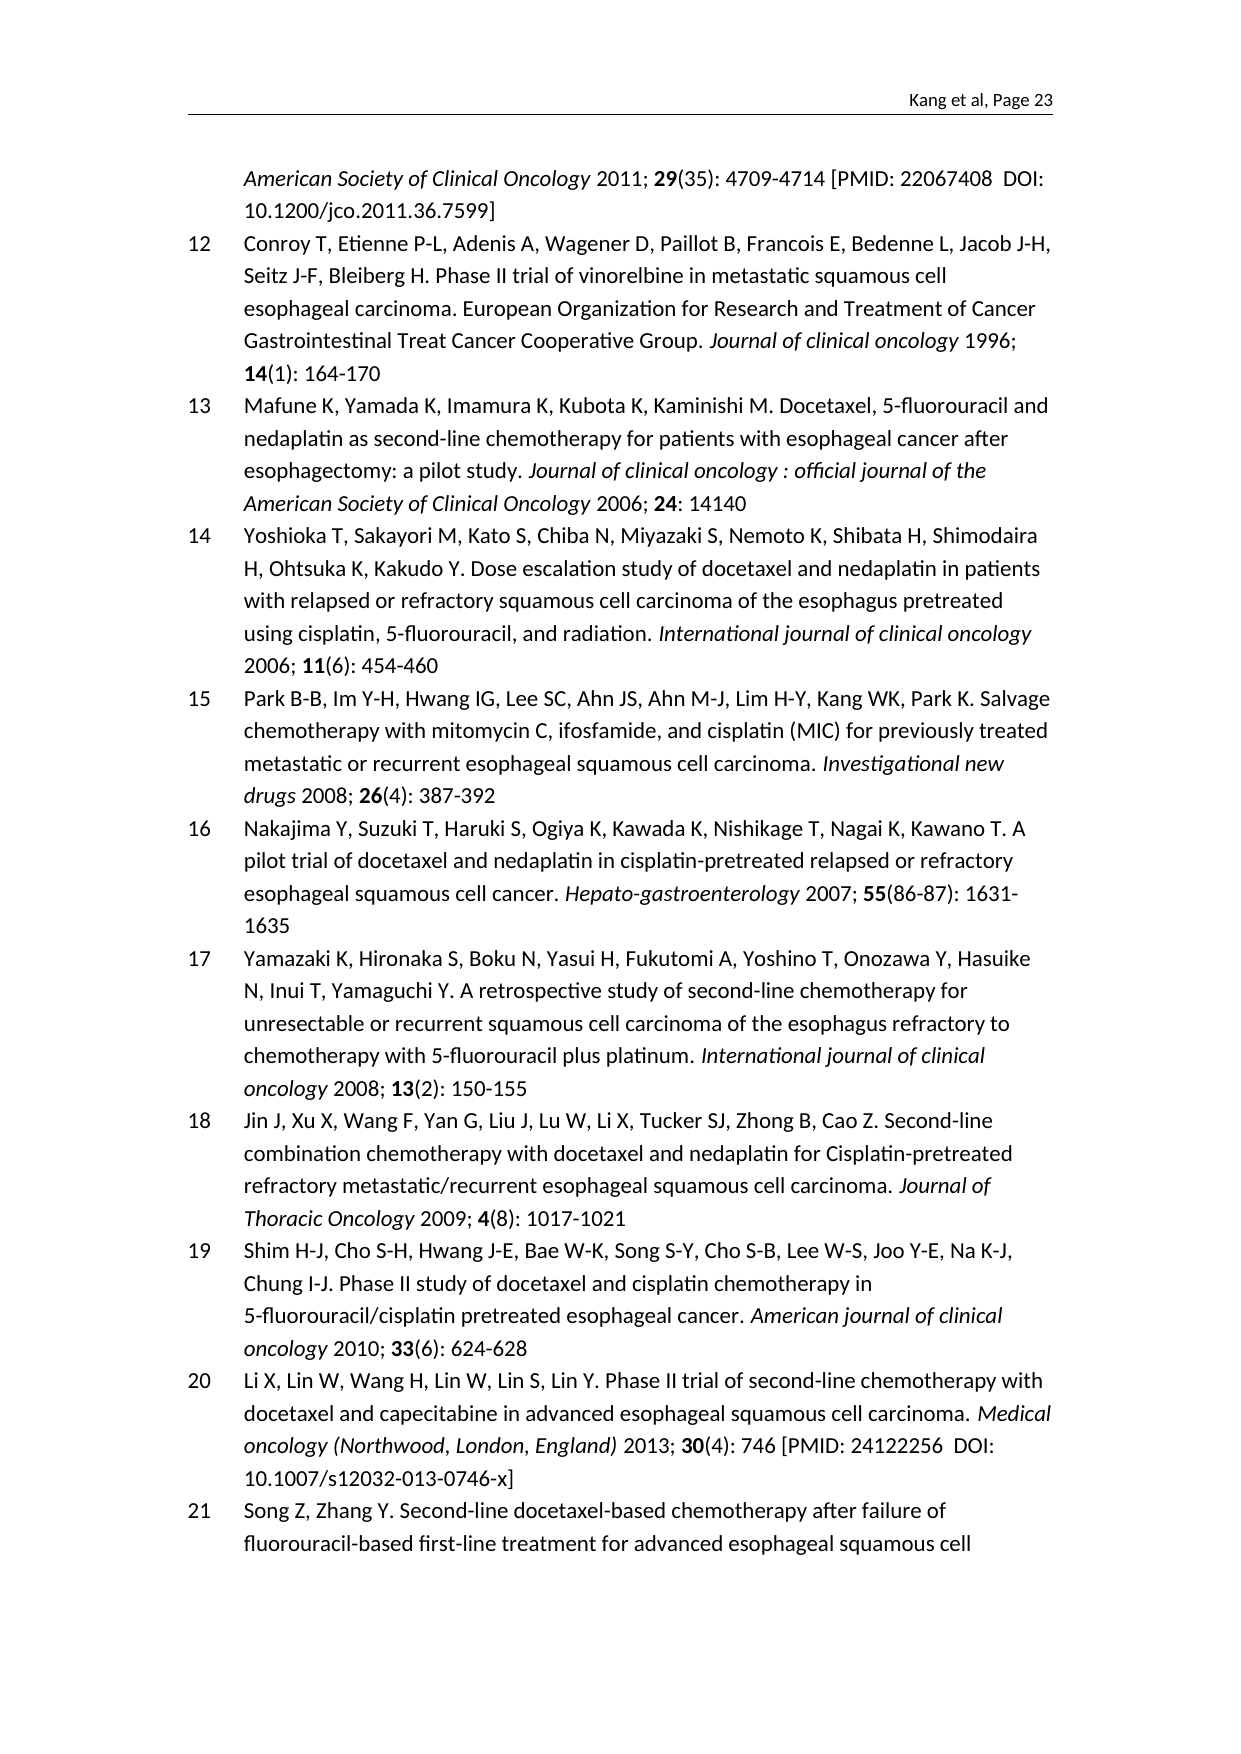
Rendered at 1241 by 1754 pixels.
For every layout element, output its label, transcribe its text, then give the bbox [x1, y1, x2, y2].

text 16 Nakajima Y, Suzuki T, Haruki S, Ogiya K, Kawada K, Nishikage T, Nagai K, Kawano T. A pilot trial of docetaxel and nedaplatin in cisplatin-pretreated relapsed or refractory esophageal squamous cell cancer. Hepato-gastroenterology 2007; 55(86-87): 1631-1635 [187, 812, 1053, 942]
text 19 Shim H-J, Cho S-H, Hwang J-E, Bae W-K, Song S-Y, Cho S-B, Lee W-S, Joo Y-E, Na K-J, Chung I-J. Phase II study of docetaxel and cisplatin chemotherapy in 5-fluorouracil/cisplatin pretreated esophageal cancer. American journal of clinical oncology 2010; 33(6): 624-628 [187, 1234, 1053, 1364]
text 14 Yoshioka T, Sakayori M, Kato S, Chiba N, Miyazaki S, Nemoto K, Shibata H, Shimodaira H, Ohtsuka K, Kakudo Y. Dose escalation study of docetaxel and nedaplatin in patients with relapsed or refractory squamous cell carcinoma of the esophagus pretreated using cisplatin, 5-fluorouracil, and radiation. International journal of clinical oncology 2006; 11(6): 454-460 [187, 519, 1053, 682]
text 12 Conroy T, Etienne P-L, Adenis A, Wagener D, Paillot B, Francois E, Bedenne L, Jacob J-H, Seitz J-F, Bleiberg H. Phase II trial of vinorelbine in metastatic squamous cell esophageal carcinoma. European Organization for Research and Treatment of Cancer Gastrointestinal Treat Cancer Cooperative Group. Journal of clinical oncology 1996; 14(1): 164-170 [187, 227, 1053, 389]
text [187, 1494, 1053, 1559]
text 13 Mafune K, Yamada K, Imamura K, Kubota K, Kaminishi M. Docetaxel, 5-fluorouracil and nedaplatin as second-line chemotherapy for patients with esophageal cancer after esophagectomy: a pilot study. Journal of clinical oncology : official journal of the American Society of Clinical Oncology 2006; 24: 14140 [187, 389, 1053, 519]
text 17 Yamazaki K, Hironaka S, Boku N, Yasui H, Fukutomi A, Yoshino T, Onozawa Y, Hasuike N, Inui T, Yamaguchi Y. A retrospective study of second-line chemotherapy for unresectable or recurrent squamous cell carcinoma of the esophagus refractory to chemotherapy with 5-fluorouracil plus platinum. International journal of clinical oncology 2008; 13(2): 150-155 [187, 942, 1053, 1104]
text 15 Park B-B, Im Y-H, Hwang IG, Lee SC, Ahn JS, Ahn M-J, Lim H-Y, Kang WK, Park K. Salvage chemotherapy with mitomycin C, ifosfamide, and cisplatin (MIC) for previously treated metastatic or recurrent esophageal squamous cell carcinoma. Investigational new drugs 2008; 26(4): 387-392 [187, 682, 1053, 812]
text 18 Jin J, Xu X, Wang F, Yan G, Liu J, Lu W, Li X, Tucker SJ, Zhong B, Cao Z. Second-line combination chemotherapy with docetaxel and nedaplatin for Cisplatin-pretreated refractory metastatic/recurrent esophageal squamous cell carcinoma. Journal of Thoracic Oncology 2009; 4(8): 1017-1021 [187, 1104, 1053, 1234]
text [187, 162, 1053, 227]
text 20 Li X, Lin W, Wang H, Lin W, Lin S, Lin Y. Phase II trial of second-line chemotherapy with docetaxel and capecitabine in advanced esophageal squamous cell carcinoma. Medical oncology (Northwood, London, England) 2013; 30(4): 746 [PMID: 24122256 DOI: 10.1007/s12032-013-0746-x] [187, 1364, 1053, 1494]
